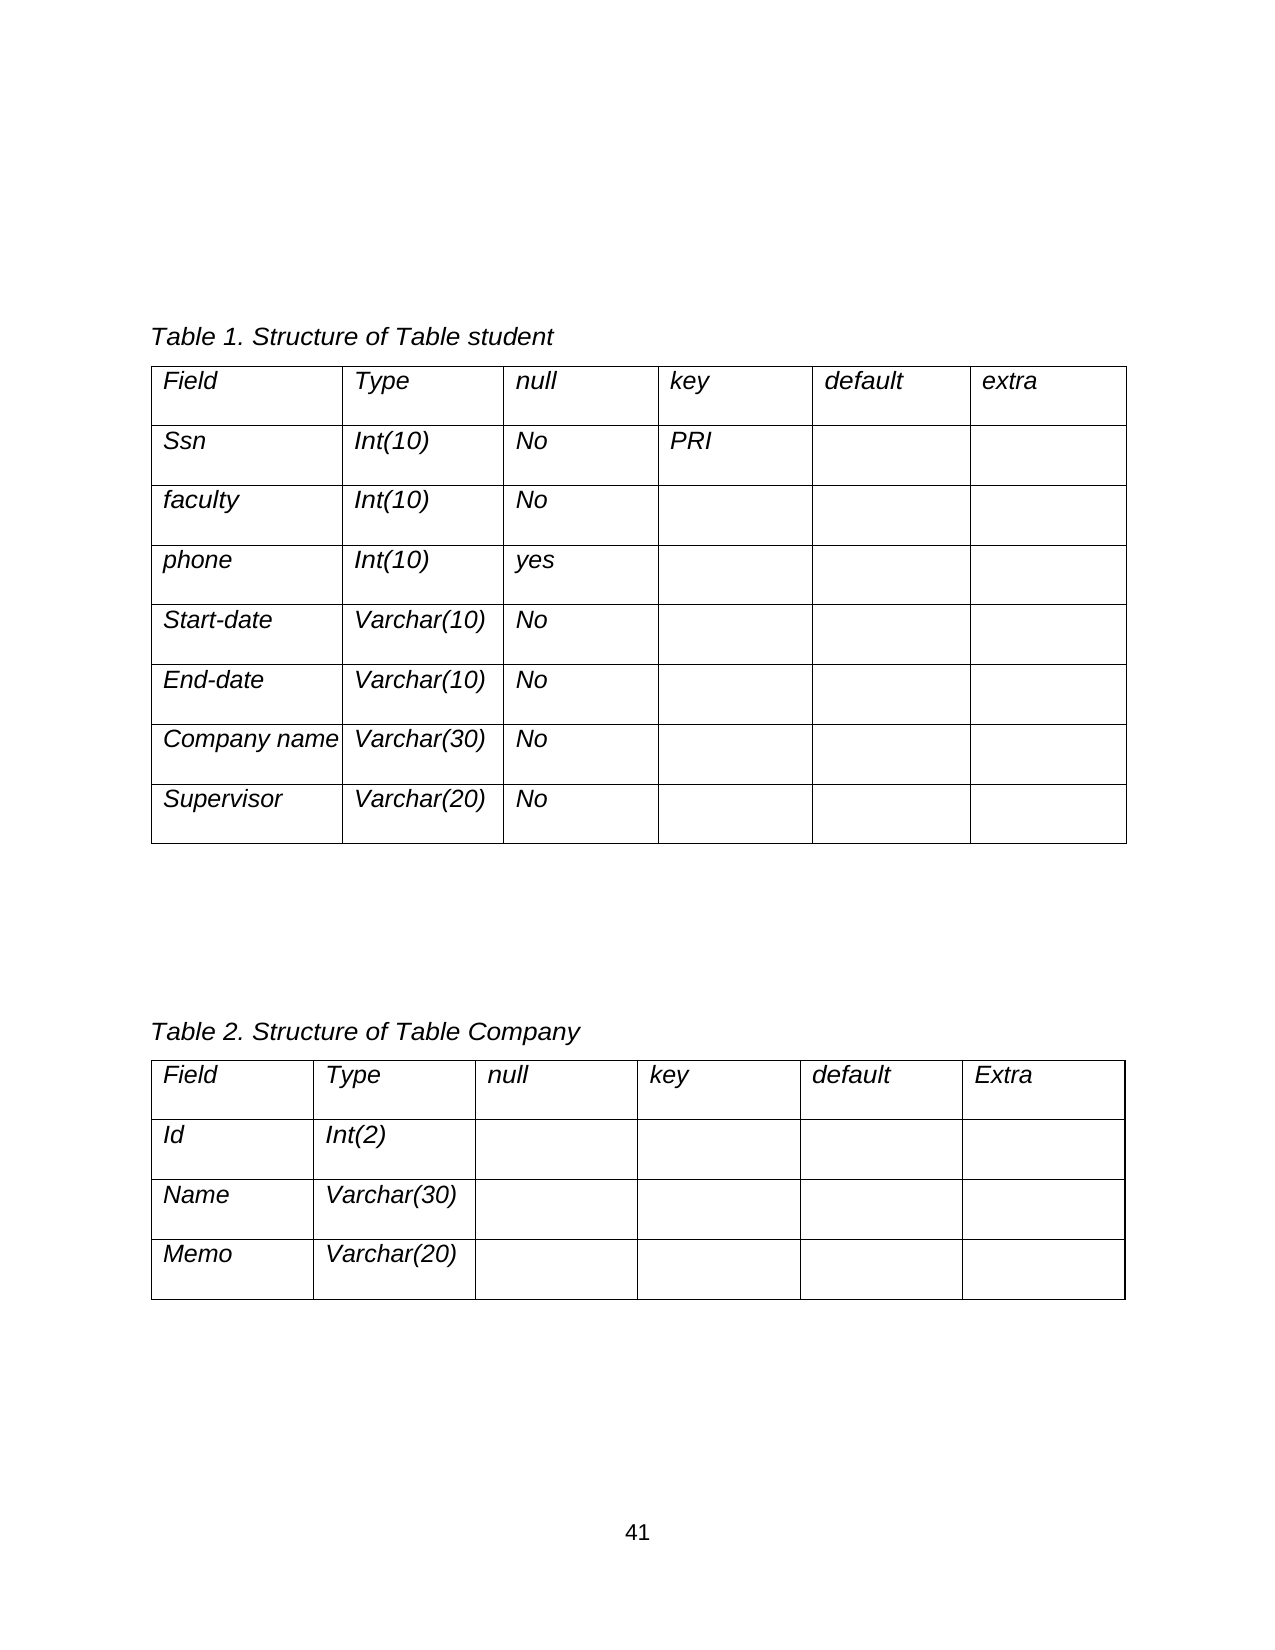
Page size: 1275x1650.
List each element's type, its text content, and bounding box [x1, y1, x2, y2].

table_header Type [343, 367, 503, 425]
table_cell Int(2) [314, 1120, 475, 1179]
table_cell Name [152, 1180, 313, 1239]
table_cell [659, 665, 812, 724]
table_cell [638, 1180, 800, 1239]
table_cell [971, 605, 1126, 664]
table_cell [971, 665, 1126, 724]
table_cell [963, 1240, 1124, 1298]
table_cell [476, 1240, 637, 1298]
table_cell No [504, 486, 658, 545]
table_header extra [971, 367, 1126, 425]
table_cell Int(10) [343, 426, 503, 485]
table_header default [801, 1061, 962, 1119]
table_cell [801, 1180, 962, 1239]
table_header key [659, 367, 812, 425]
table_cell [813, 665, 970, 724]
table_cell No [504, 725, 658, 783]
table_cell [963, 1180, 1124, 1239]
table_cell [659, 605, 812, 664]
table_cell Int(10) [343, 486, 503, 545]
table_cell [813, 725, 970, 783]
table_cell No [504, 605, 658, 664]
table_cell Varchar(10) [343, 665, 503, 724]
table_cell [971, 785, 1126, 843]
table_header key [638, 1061, 800, 1119]
table_cell PRI [659, 426, 812, 485]
table_cell Company name [152, 725, 342, 783]
table_cell No [504, 665, 658, 724]
table_cell [801, 1120, 962, 1179]
table_cell [638, 1120, 800, 1179]
table_cell No [504, 426, 658, 485]
table_cell Varchar(20) [314, 1240, 475, 1298]
table_cell Memo [152, 1240, 313, 1298]
table_cell [476, 1180, 637, 1239]
table_cell [963, 1120, 1124, 1179]
table_cell [971, 546, 1126, 604]
table_cell [813, 486, 970, 545]
table_cell faculty [152, 486, 342, 545]
table_cell [638, 1240, 800, 1298]
table_header null [476, 1061, 637, 1119]
table_cell [659, 546, 812, 604]
table_header default [813, 367, 970, 425]
table_cell [971, 486, 1126, 545]
table_cell [813, 546, 970, 604]
table_header Type [314, 1061, 475, 1119]
table_cell [801, 1240, 962, 1298]
table_cell Id [152, 1120, 313, 1179]
table_cell Supervisor [152, 785, 342, 843]
table_cell Varchar(30) [343, 725, 503, 783]
table_header Field [152, 367, 342, 425]
table_cell Start-date [152, 605, 342, 664]
table_cell End-date [152, 665, 342, 724]
table_cell [813, 785, 970, 843]
table_header Extra [963, 1061, 1124, 1119]
table_cell [659, 725, 812, 783]
table_cell Varchar(30) [314, 1180, 475, 1239]
table_cell Varchar(10) [343, 605, 503, 664]
table_cell [813, 426, 970, 485]
table_cell No [504, 785, 658, 843]
table_cell [659, 486, 812, 545]
table_cell [971, 725, 1126, 783]
table_cell [971, 426, 1126, 485]
table_cell [659, 785, 812, 843]
table_header Field [152, 1061, 313, 1119]
table_cell yes [504, 546, 658, 604]
table_cell [476, 1120, 637, 1179]
table_cell Ssn [152, 426, 342, 485]
table_cell Int(10) [343, 546, 503, 604]
table_cell [813, 605, 970, 664]
table_cell Varchar(20) [343, 785, 503, 843]
table_cell phone [152, 546, 342, 604]
text Table 2. Structure of Table Company [150, 1016, 1142, 1045]
text Table 1. Structure of Table student [150, 322, 1142, 351]
table_header null [504, 367, 658, 425]
